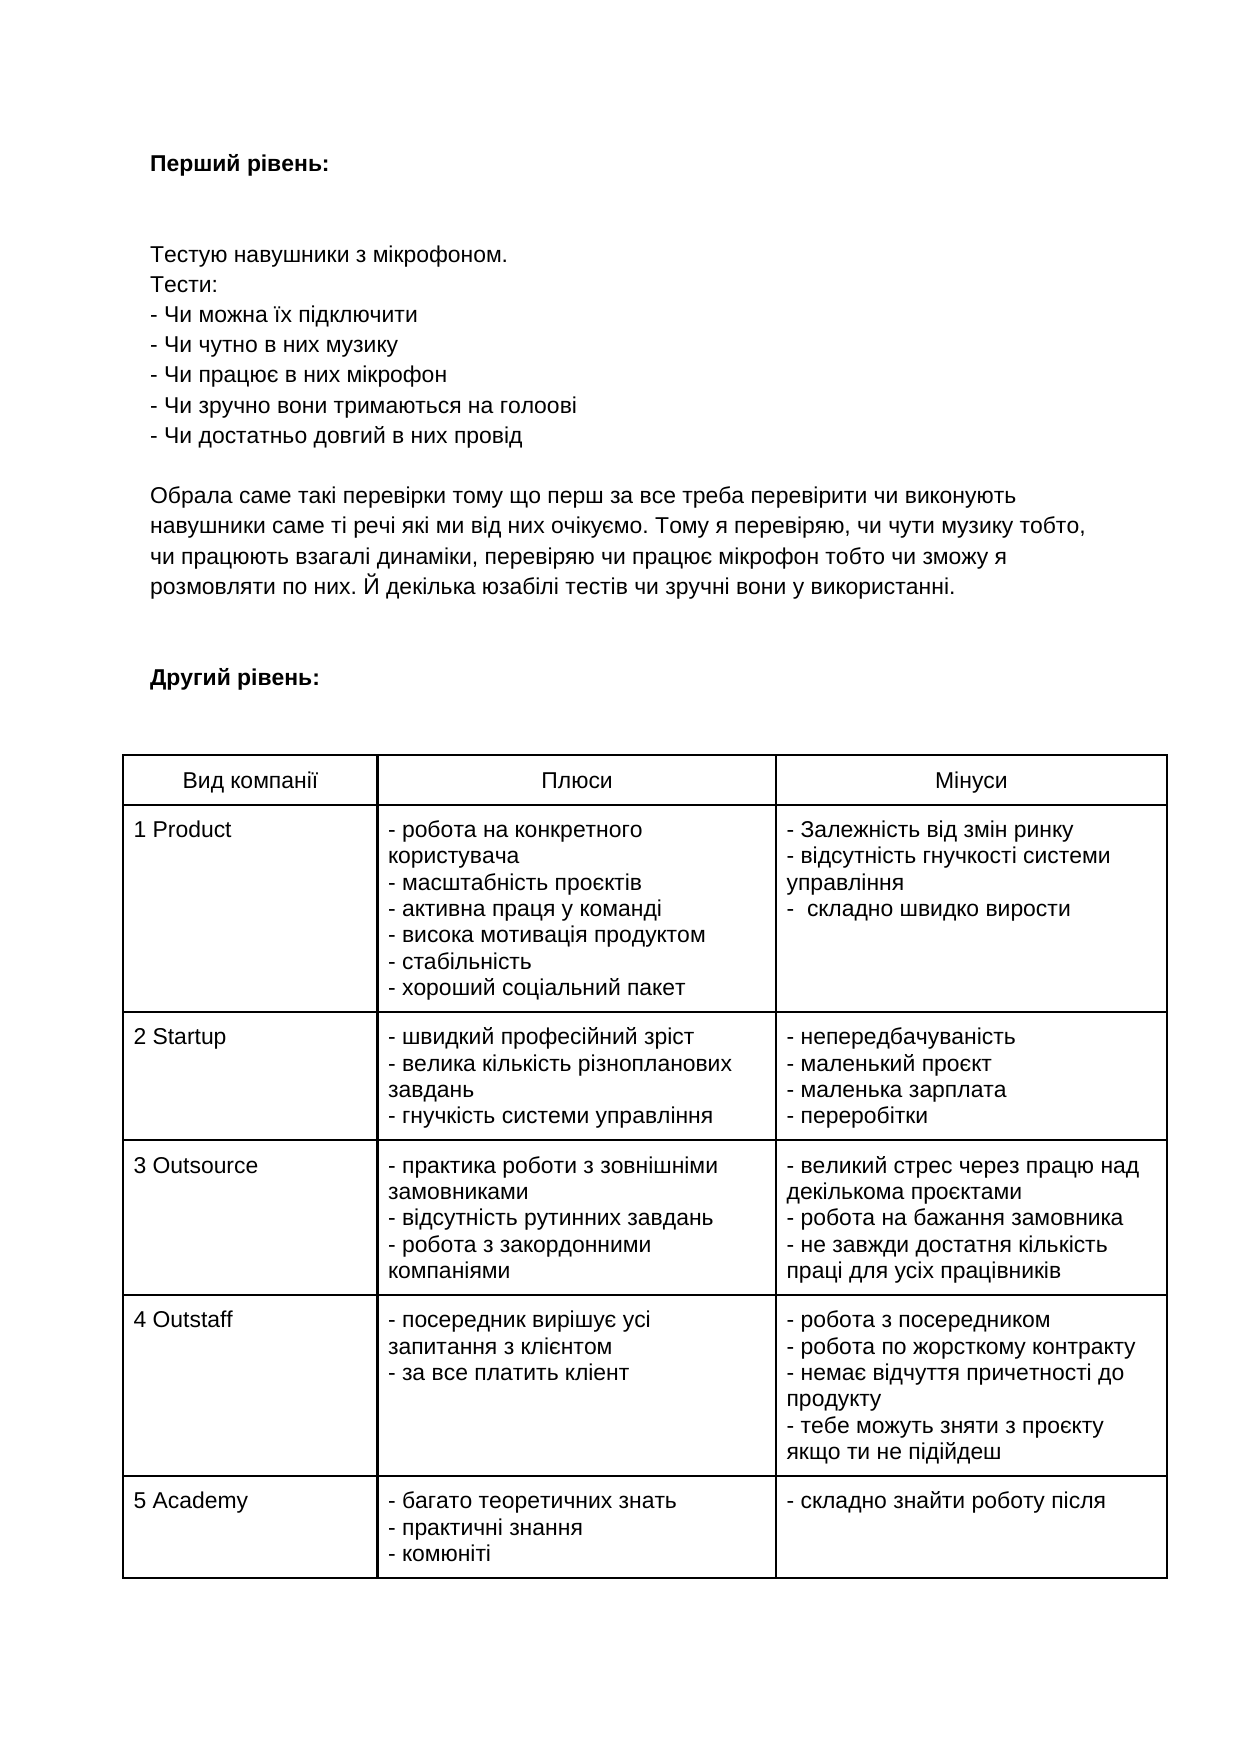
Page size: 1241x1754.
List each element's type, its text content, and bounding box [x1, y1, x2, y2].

table_header Плюси [379, 756, 775, 803]
table_cell - посередник вирішує усі запитання з клієнтом - за все платить кліент [379, 1296, 775, 1475]
text Другий рівень: [150, 663, 1090, 690]
table_cell - робота з посередником - робота по жорсткому контракту - немає відчуття причетності до продукту - тебе можуть зняти з проєкту якщо ти не підійдеш [777, 1296, 1166, 1475]
text - Чи достатньо довгий в них провід [150, 422, 1090, 448]
table_cell - практика роботи з зовнішніми замовниками - відсутність рутинних завдань - робота з закордонними компаніями [379, 1141, 775, 1294]
text - Чи зручно вони тримаються на голоові [150, 392, 1090, 418]
table_cell 3 Outsource [124, 1141, 376, 1294]
text Обрала саме такі перевірки тому що перш за все треба перевірити чи виконують навушники саме ті речі які ми від них очікуємо. Тому я перевіряю, чи чути музику тобто, чи працюють взагалі динаміки, перевіряю чи працює мікрофон тобто чи зможу я розмовляти по них. Й декілька юзабілі тестів чи зручні вони у використанні. [150, 482, 1090, 599]
table_cell - робота на конкретного користувача - масштабність проєктів - активна праця у команді - висока мотивація продуктом - стабільність - хороший соціальний пакет [379, 806, 775, 1011]
text Перший рівень: [150, 150, 1090, 176]
table_header Мінуси [777, 756, 1166, 803]
table_cell - Залежність від змін ринку - відсутність гнучкості системи управління - складно швидко вирости [777, 806, 1166, 1011]
table_cell 4 Outstaff [124, 1296, 376, 1475]
text - Чи працює в них мікрофон [150, 361, 1090, 388]
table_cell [777, 1477, 1166, 1577]
text - Чи чутно в них музику [150, 331, 1090, 358]
text Тести: [150, 271, 1090, 297]
table_cell 2 Startup [124, 1013, 376, 1139]
table_cell - непередбачуваність - маленький проєкт - маленька зарплата - переробітки [777, 1013, 1166, 1139]
table_cell 1 Product [124, 806, 376, 1011]
table_cell 5 Academy [124, 1477, 376, 1577]
text - Чи можна їх підключити [150, 301, 1090, 327]
table_header Вид компанії [124, 756, 376, 803]
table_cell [379, 1477, 775, 1577]
table_cell - швидкий професійний зріст - велика кількість різнопланових завдань - гнучкість системи управління [379, 1013, 775, 1139]
text Тестую навушники з мікрофоном. [150, 241, 1090, 267]
table_cell - великий стрес через працю над декількома проєктами - робота на бажання замовника - не завжди достатня кількість праці для усіх працівників [777, 1141, 1166, 1294]
